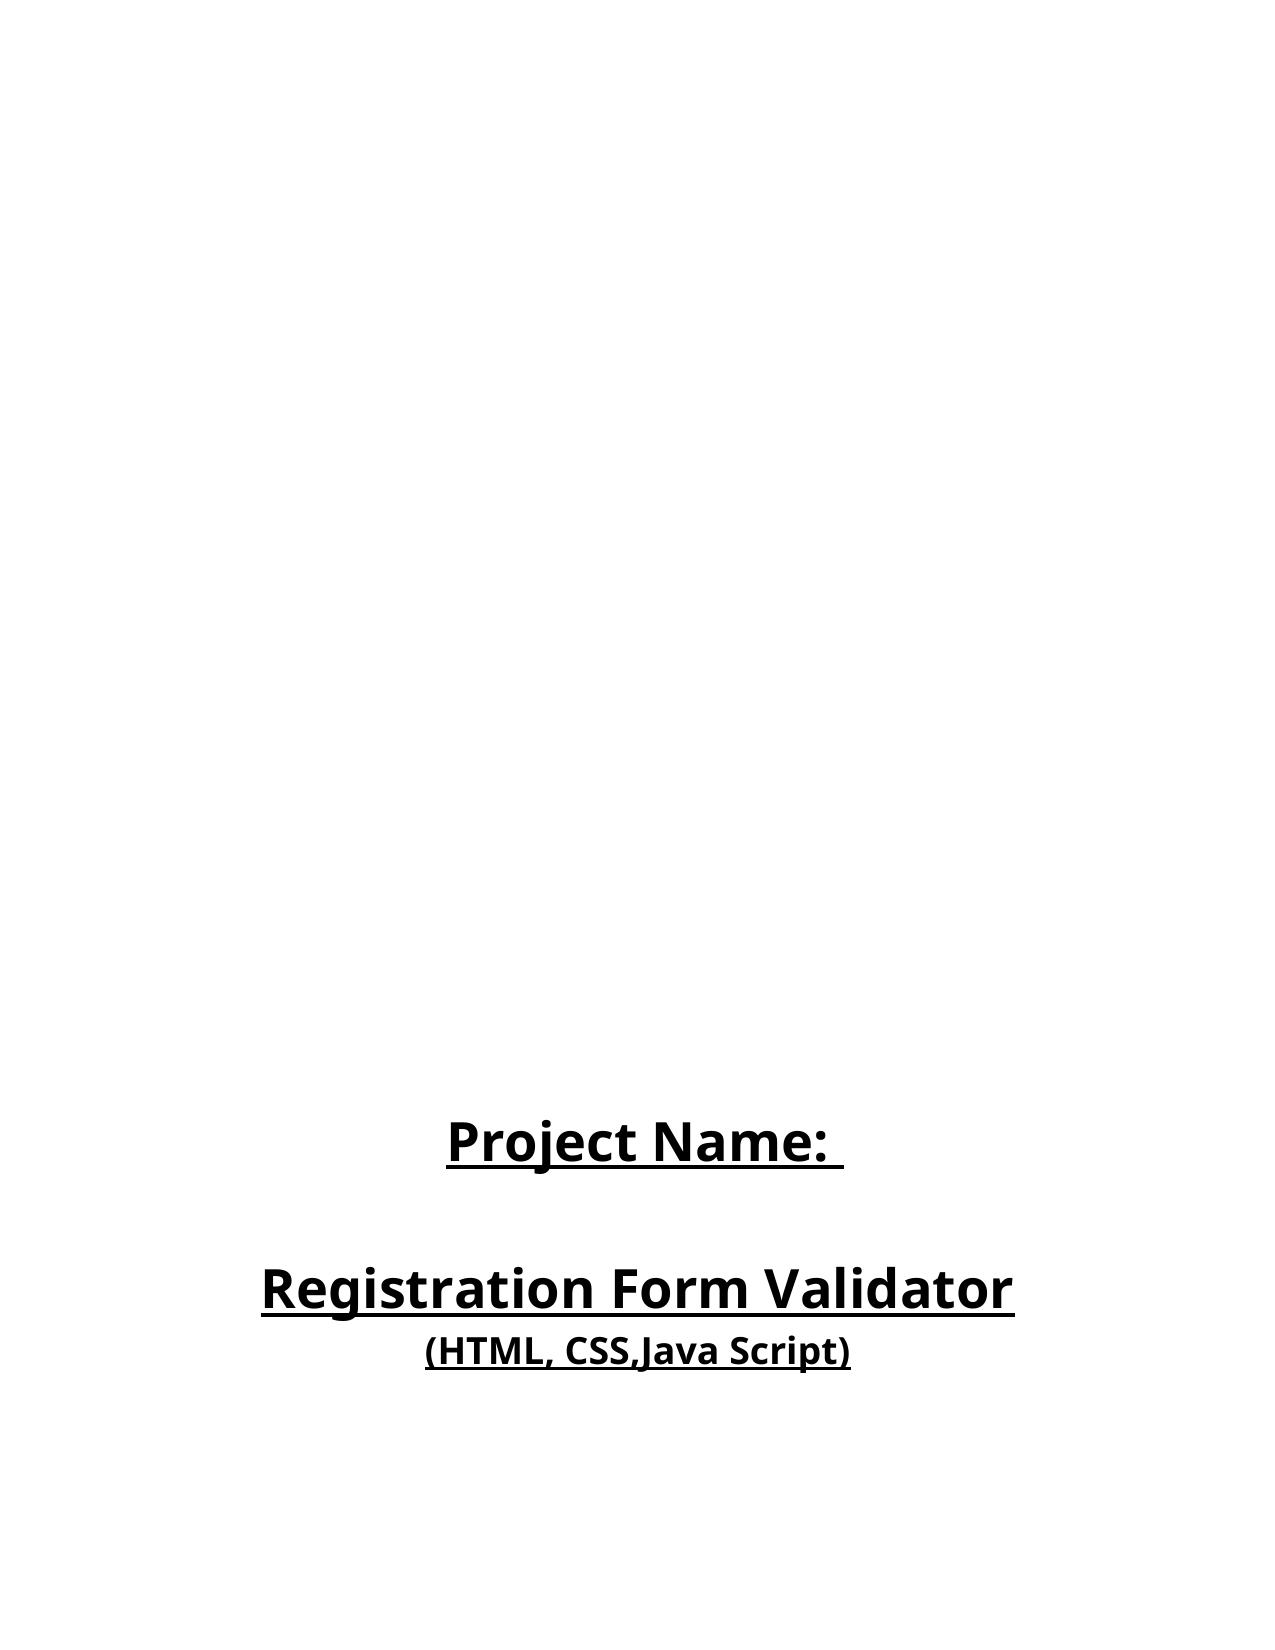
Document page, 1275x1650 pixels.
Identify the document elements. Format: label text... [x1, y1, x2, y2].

text Registration Form Validator [150, 1251, 1125, 1324]
text (HTML, CSS,Java Script) [150, 1324, 1125, 1375]
text Project Name: [150, 1103, 1125, 1177]
